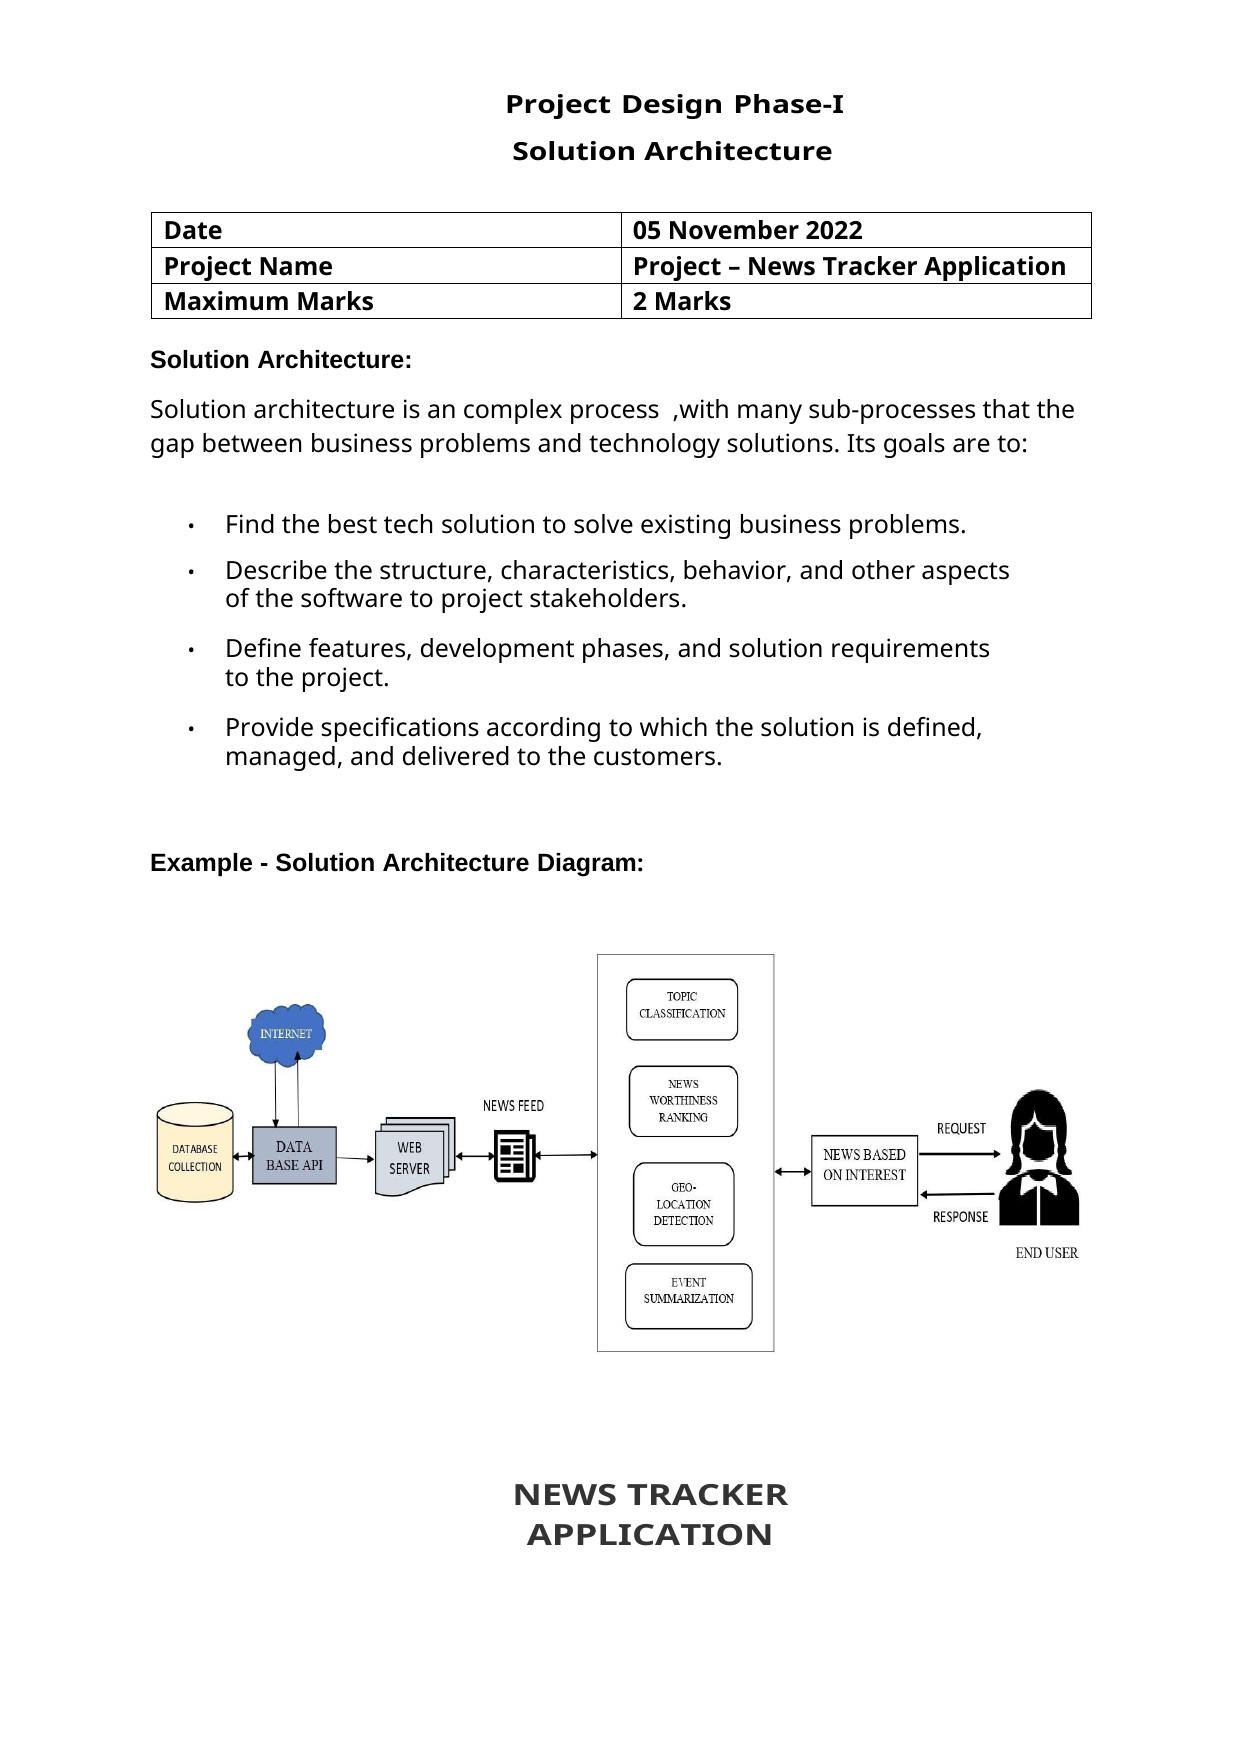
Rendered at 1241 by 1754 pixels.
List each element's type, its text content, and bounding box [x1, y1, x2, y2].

table_cell Project – News Tracker Application [622, 248, 1091, 283]
list Define features, development phases, and solution requirements to the project. [187, 634, 1012, 694]
table_cell Maximum Marks [152, 284, 621, 318]
text Solution Architecture: [150, 345, 1103, 373]
subtitle Example - Solution Architecture Diagram: [150, 847, 1103, 878]
text Solution architecture is an complex process ,with many sub-processes that the gap between business problems and technology solutions. Its goals are to: [150, 392, 1088, 460]
title NEWS TRACKER APPLICATION [403, 1474, 897, 1554]
subtitle Solution Architecture [505, 133, 933, 167]
list Describe the structure, characteristics, behavior, and other aspects of the software to project stakeholders. [187, 555, 1037, 615]
table_cell 2 Marks [622, 284, 1091, 318]
table_cell Project Name [152, 248, 621, 283]
table_header Date [152, 213, 621, 247]
list Find the best tech solution to solve existing business problems. [187, 507, 1103, 541]
table_header 05 November 2022 [622, 213, 1091, 247]
list Provide specifications according to which the solution is defined, managed, and delivered to the customers. [187, 712, 1056, 772]
subtitle Project Design Phase-I [505, 87, 933, 121]
picture [150, 952, 1082, 1354]
